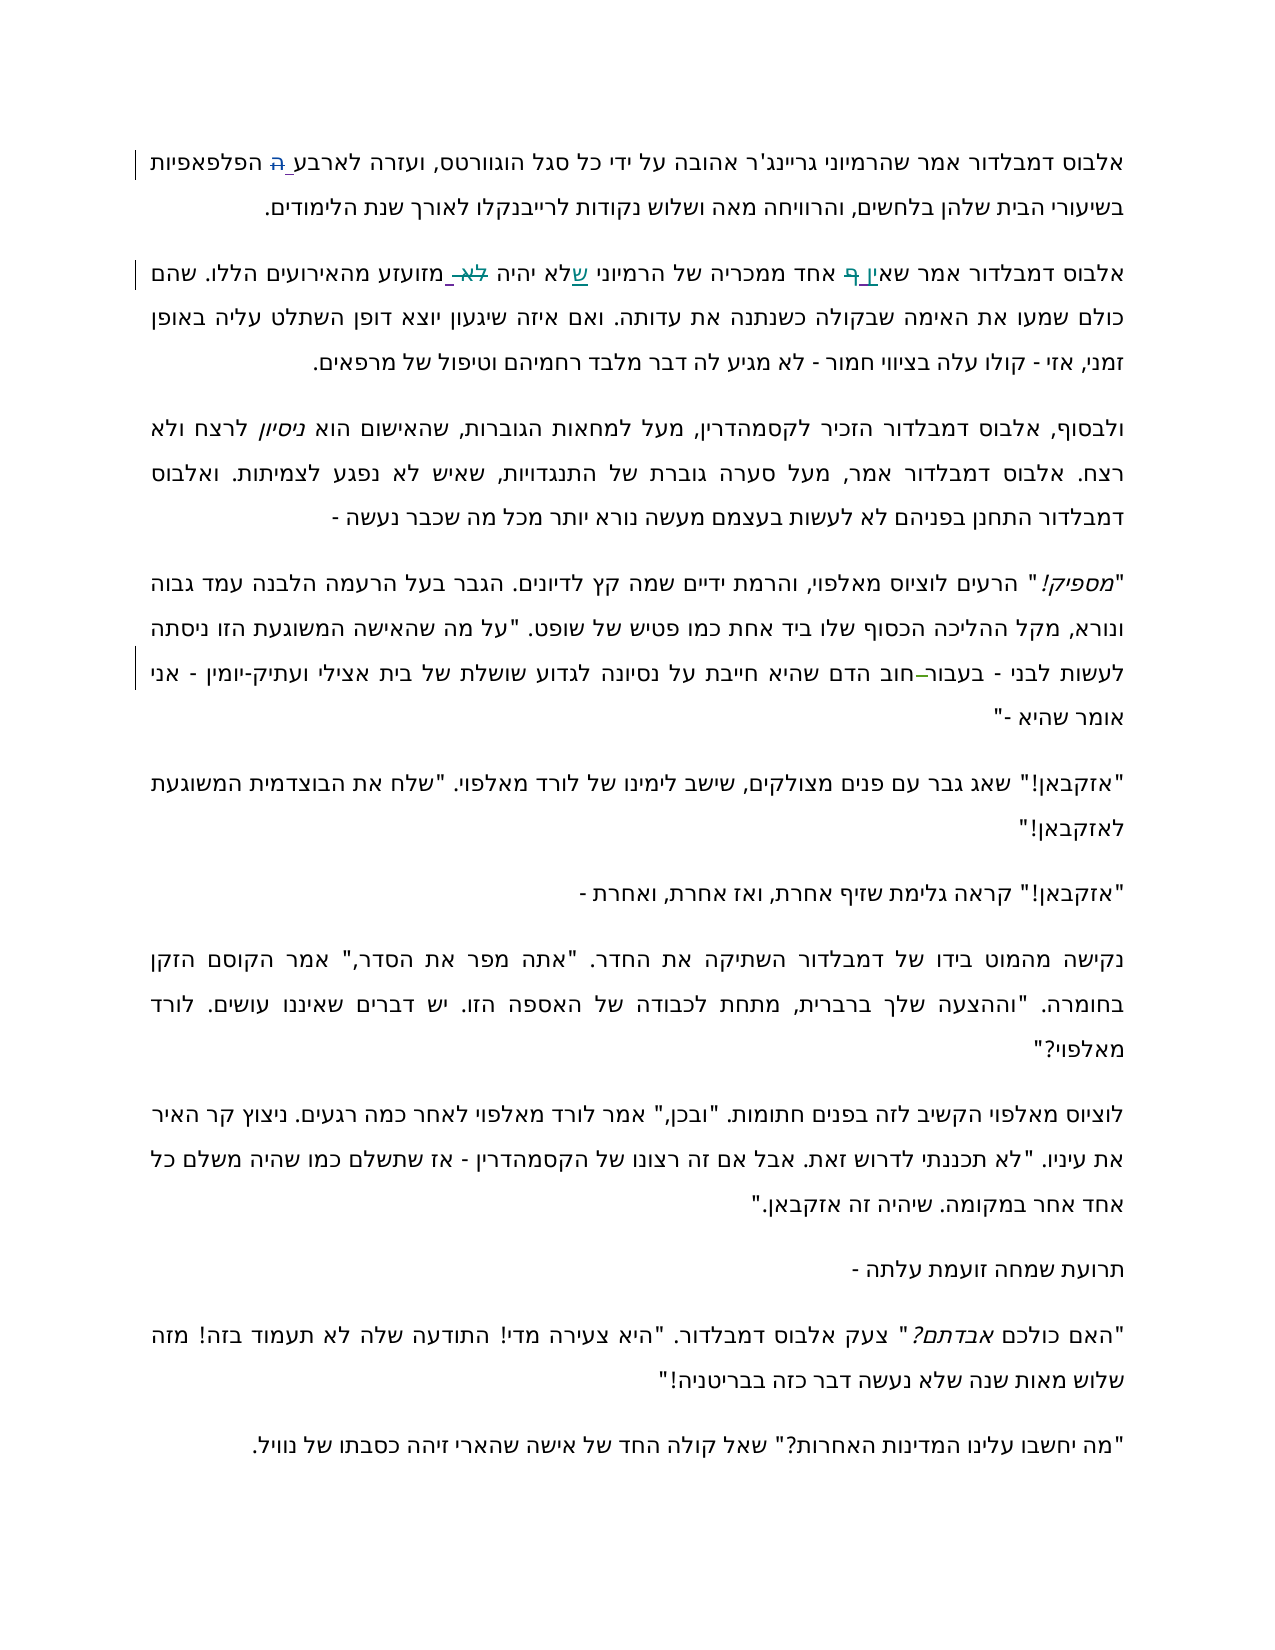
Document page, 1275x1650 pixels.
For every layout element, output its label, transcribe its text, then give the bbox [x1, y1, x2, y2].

text תרועת שמחה זועמת עלתה - [150, 1257, 1125, 1287]
text "אזקבאן!" קראה גלימת שזיף אחרת, ואז אחרת, ואחרת - [150, 881, 1125, 911]
text לוציוס מאלפוי הקשיב לזה בפנים חתומות. "ובכן," אמר לורד מאלפוי לאחר כמה רגעים. ניצוץ קר האיר את עיניו. "לא תכננתי לדרוש זאת. אבל אם זה רצונו של הקסמהדרין - אז שתשלם כמו שהיה משלם כל אחד אחר במקומה. שיהיה זה אזקבאן." [150, 1102, 1125, 1222]
text "מספיק!" הרעים לוציוס מאלפוי, והרמת ידיים שמה קץ לדיונים. הגבר בעל הרעמה הלבנה עמד גבוה ונורא, מקל ההליכה הכסוף שלו ביד אחת כמו פטיש של שופט. "על מה שהאישה המשוגעת הזו ניסתה לעשות לבני - בעבורחוב הדם שהיא חייבת על נסיונה לגדוע שושלת של בית אצילי ועתיק-יומין - אני אומר שהיא -" [150, 571, 1125, 735]
text אלבוס דמבלדור אמר שהרמיוני גריינג'ר אהובה על ידי כל סגל הוגוורטס, ועזרה לארבע הפלפאפיות בשיעורי הבית שלהן בלחשים, והרוויחה מאה ושלוש נקודות לרייבנקלו לאורך שנת הלימודים. [150, 150, 1125, 225]
text אלבוס דמבלדור אמר שא אחד ממכריה של הרמיוני לא יהיה מזועזע מהאירועים הללו. שהם כולם שמעו את האימה שבקולה כשנתנה את עדותה. ואם איזה שיגעון יוצא דופן השתלט עליה באופן זמני, אזי - קולו עלה בציווי חמור - לא מגיע לה דבר מלבד רחמיהם וטיפול של מרפאים. [150, 260, 1125, 380]
text "מה יחשבו עלינו המדינות האחרות?" שאל קולה החד של אישה שהארי זיהה כסבתו של נוויל. [150, 1433, 1125, 1463]
text ולבסוף, אלבוס דמבלדור הזכיר לקסמהדרין, מעל למחאות הגוברות, שהאישום הוא ניסיון לרצח ולא רצח. אלבוס דמבלדור אמר, מעל סערה גוברת של התנגדויות, שאיש לא נפגע לצמיתות. ואלבוס דמבלדור התחנן בפניהם לא לעשות בעצמם מעשה נורא יותר מכל מה שכבר נעשה - [150, 416, 1125, 535]
text "אזקבאן!" שאג גבר עם פנים מצולקים, שישב לימינו של לורד מאלפוי. "שלח את הבוצדמית המשוגעת לאזקבאן!" [150, 771, 1125, 846]
text "האם כולכם אבדתם?" צעק אלבוס דמבלדור. "היא צעירה מדי! התודעה שלה לא תעמוד בזה! מזה שלוש מאות שנה שלא נעשה דבר כזה בבריטניה!" [150, 1323, 1125, 1398]
text נקישה מהמוט בידו של דמבלדור השתיקה את החדר. "אתה מפר את הסדר," אמר הקוסם הזקן בחומרה. "וההצעה שלך ברברית, מתחת לכבודה של האספה הזו. יש דברים שאיננו עושים. לורד מאלפוי?" [150, 947, 1125, 1066]
